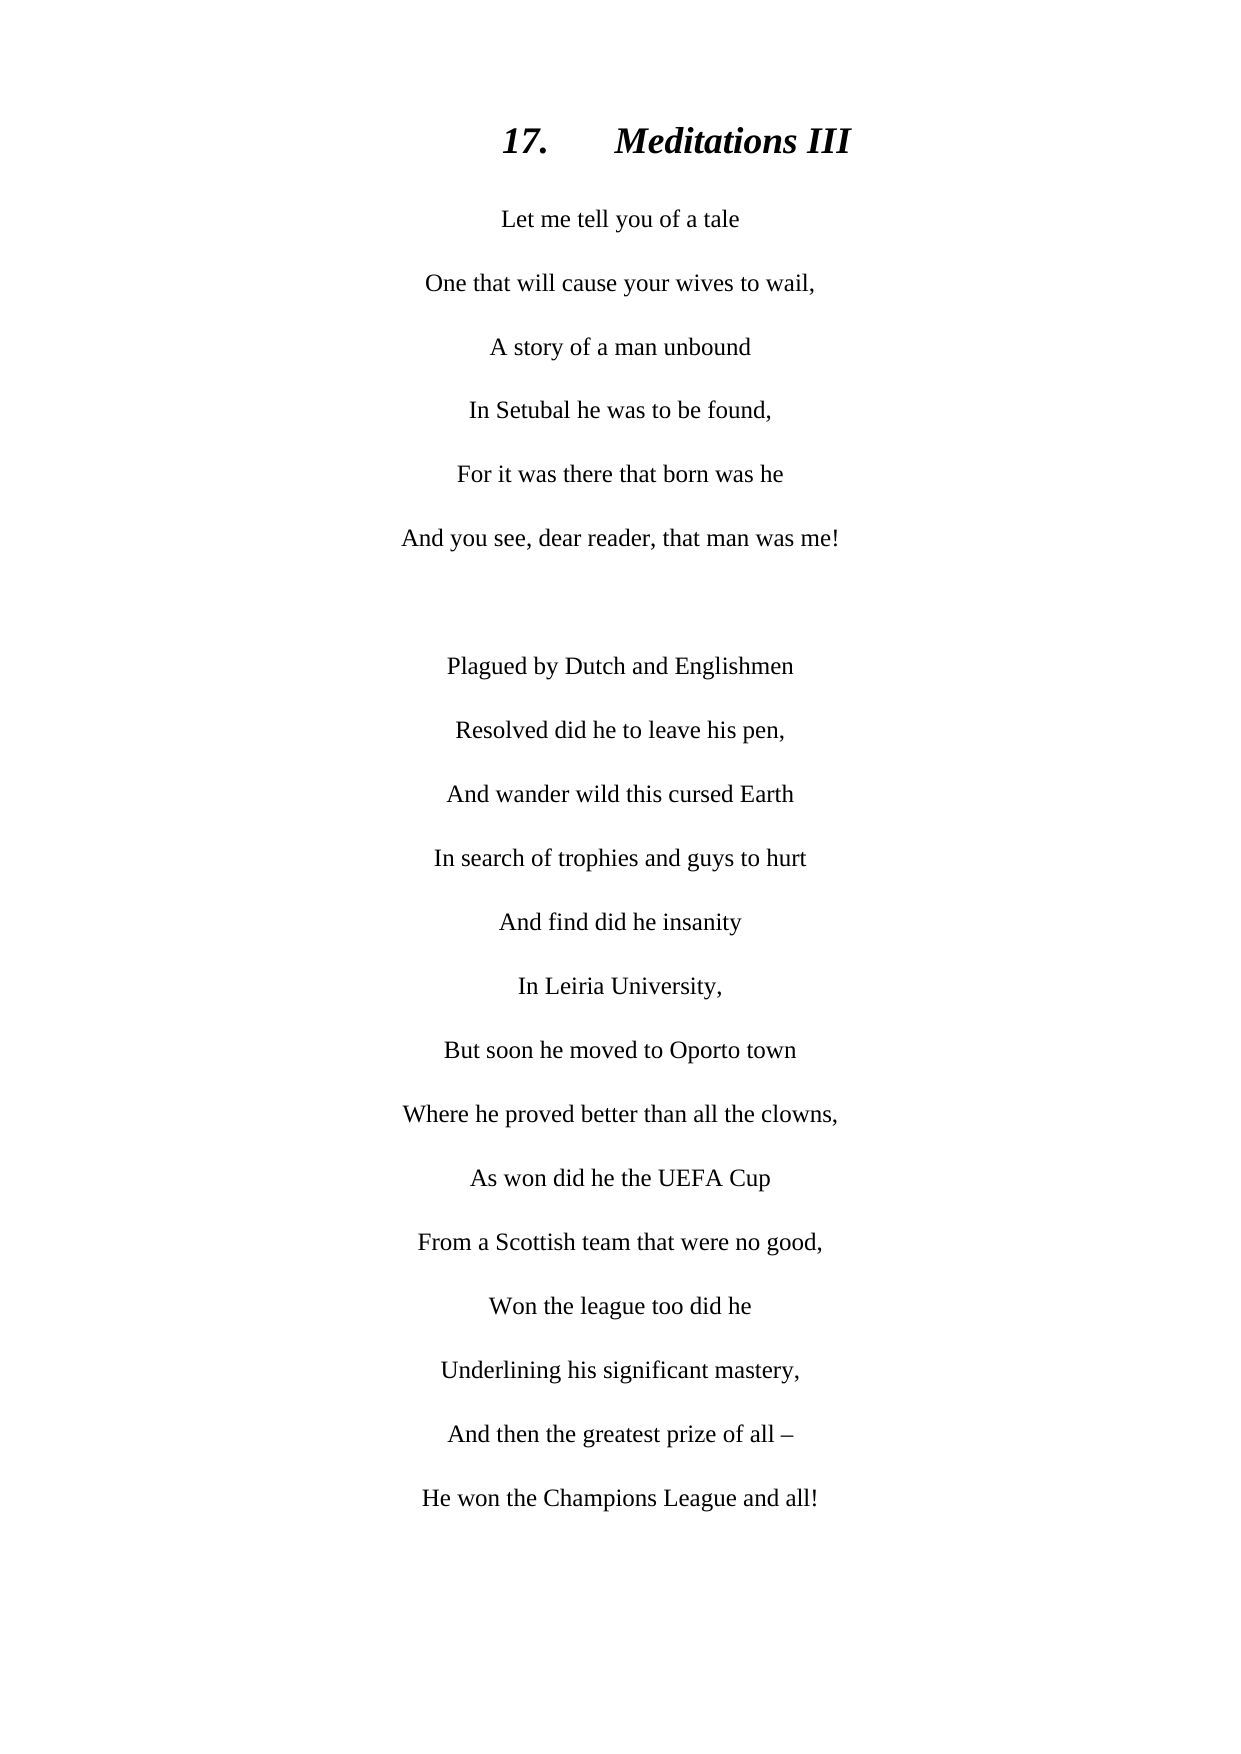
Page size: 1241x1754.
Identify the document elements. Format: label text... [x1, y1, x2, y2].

text But soon he moved to Oporto town [118, 1035, 1122, 1064]
text In search of trophies and guys to hurt [118, 843, 1122, 872]
text And find did he insanity [118, 907, 1122, 936]
text As won did he the UEFA Cup [118, 1163, 1122, 1192]
text And you see, dear reader, that man was me! [118, 523, 1122, 552]
text And then the greatest prize of all – [118, 1419, 1122, 1448]
text Resolved did he to leave his pen, [118, 715, 1122, 744]
text Let me tell you of a tale [118, 204, 1122, 232]
text Plagued by Dutch and Englishmen [118, 651, 1122, 680]
text Where he proved better than all the clowns, [118, 1099, 1122, 1128]
text Underlining his significant mastery, [118, 1355, 1122, 1384]
text Won the league too did he [118, 1291, 1122, 1320]
list Meditations III [231, 118, 1122, 161]
text A story of a man unbound [118, 332, 1122, 360]
text In Leiria University, [118, 971, 1122, 1000]
text In Setubal he was to be found, [118, 396, 1122, 424]
text From a Scottish team that were no good, [118, 1227, 1122, 1256]
text One that will cause your wives to wail, [118, 268, 1122, 296]
text And wander wild this cursed Earth [118, 779, 1122, 808]
text For it was there that born was he [118, 459, 1122, 488]
text He won the Champions League and all! [118, 1483, 1122, 1512]
